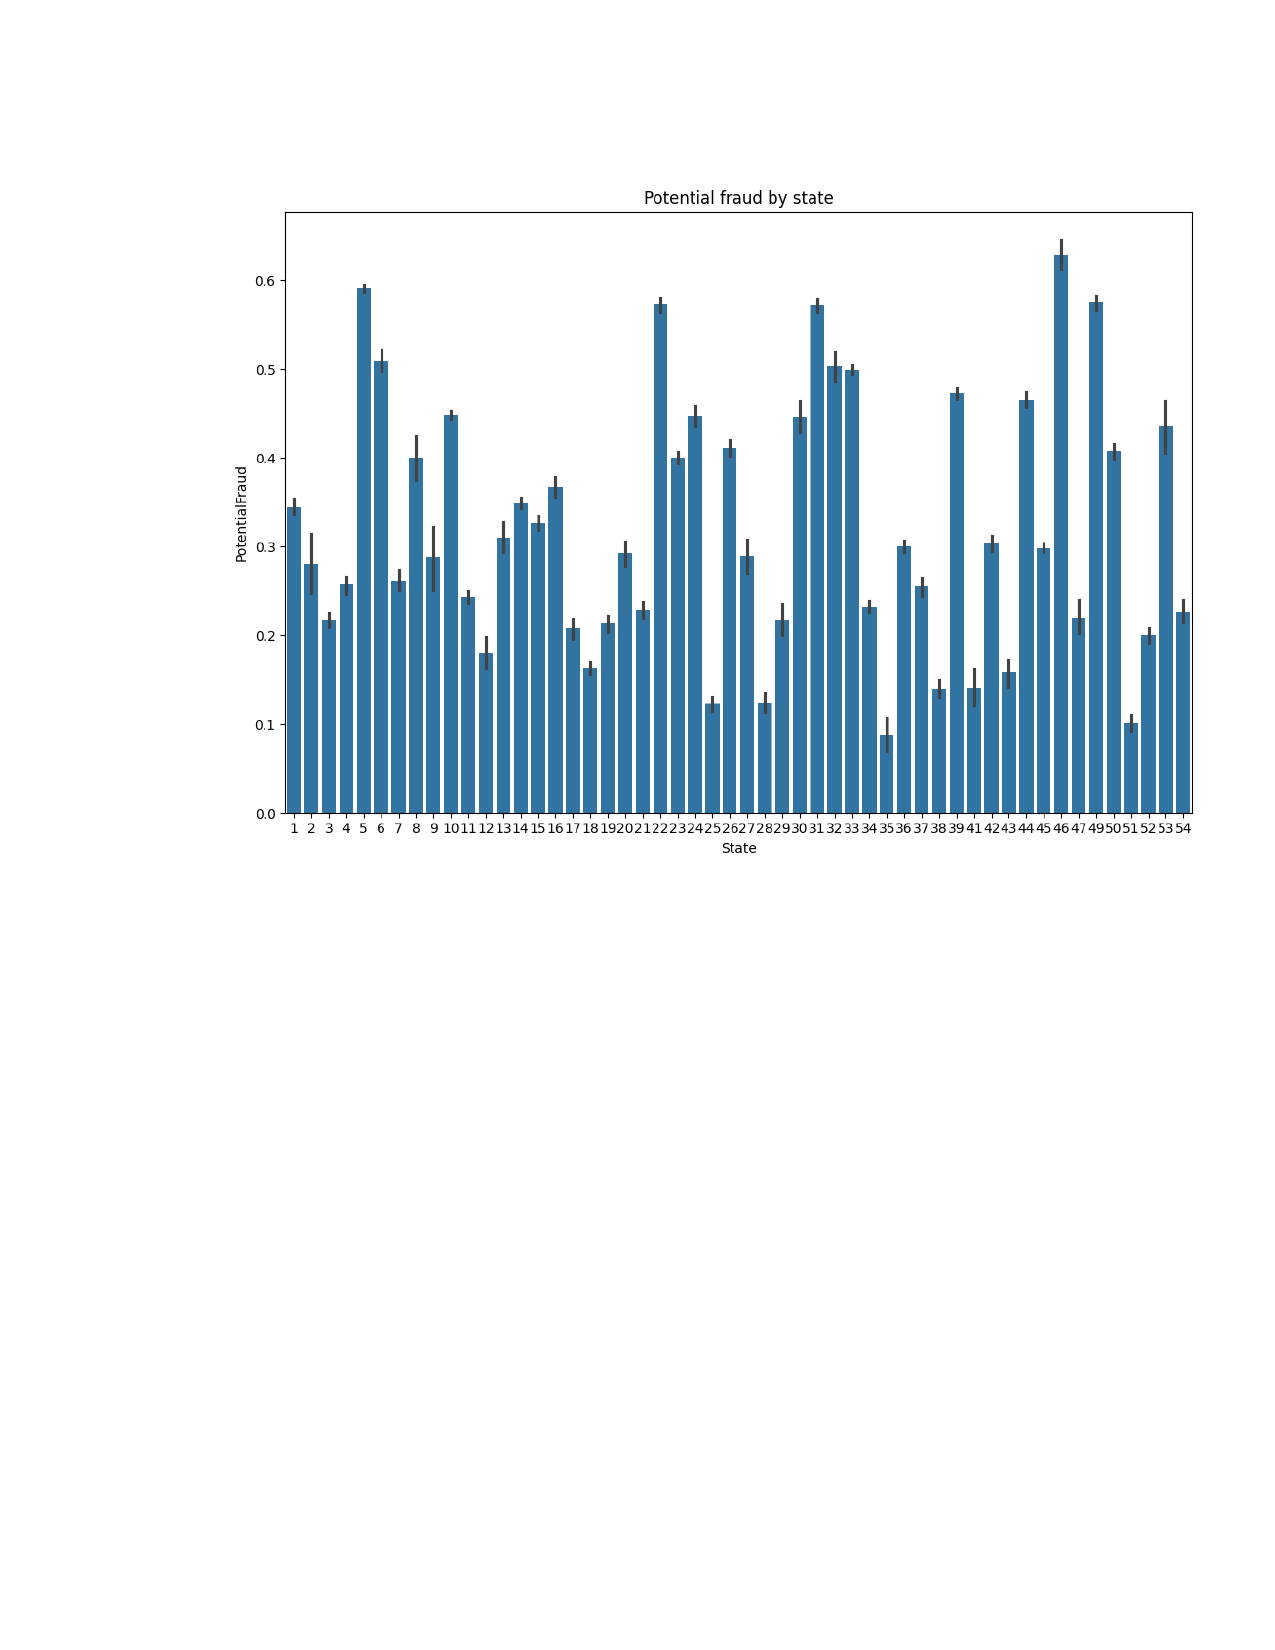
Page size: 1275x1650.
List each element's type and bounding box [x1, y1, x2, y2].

picture [225, 180, 1200, 864]
list [187, 150, 1125, 863]
